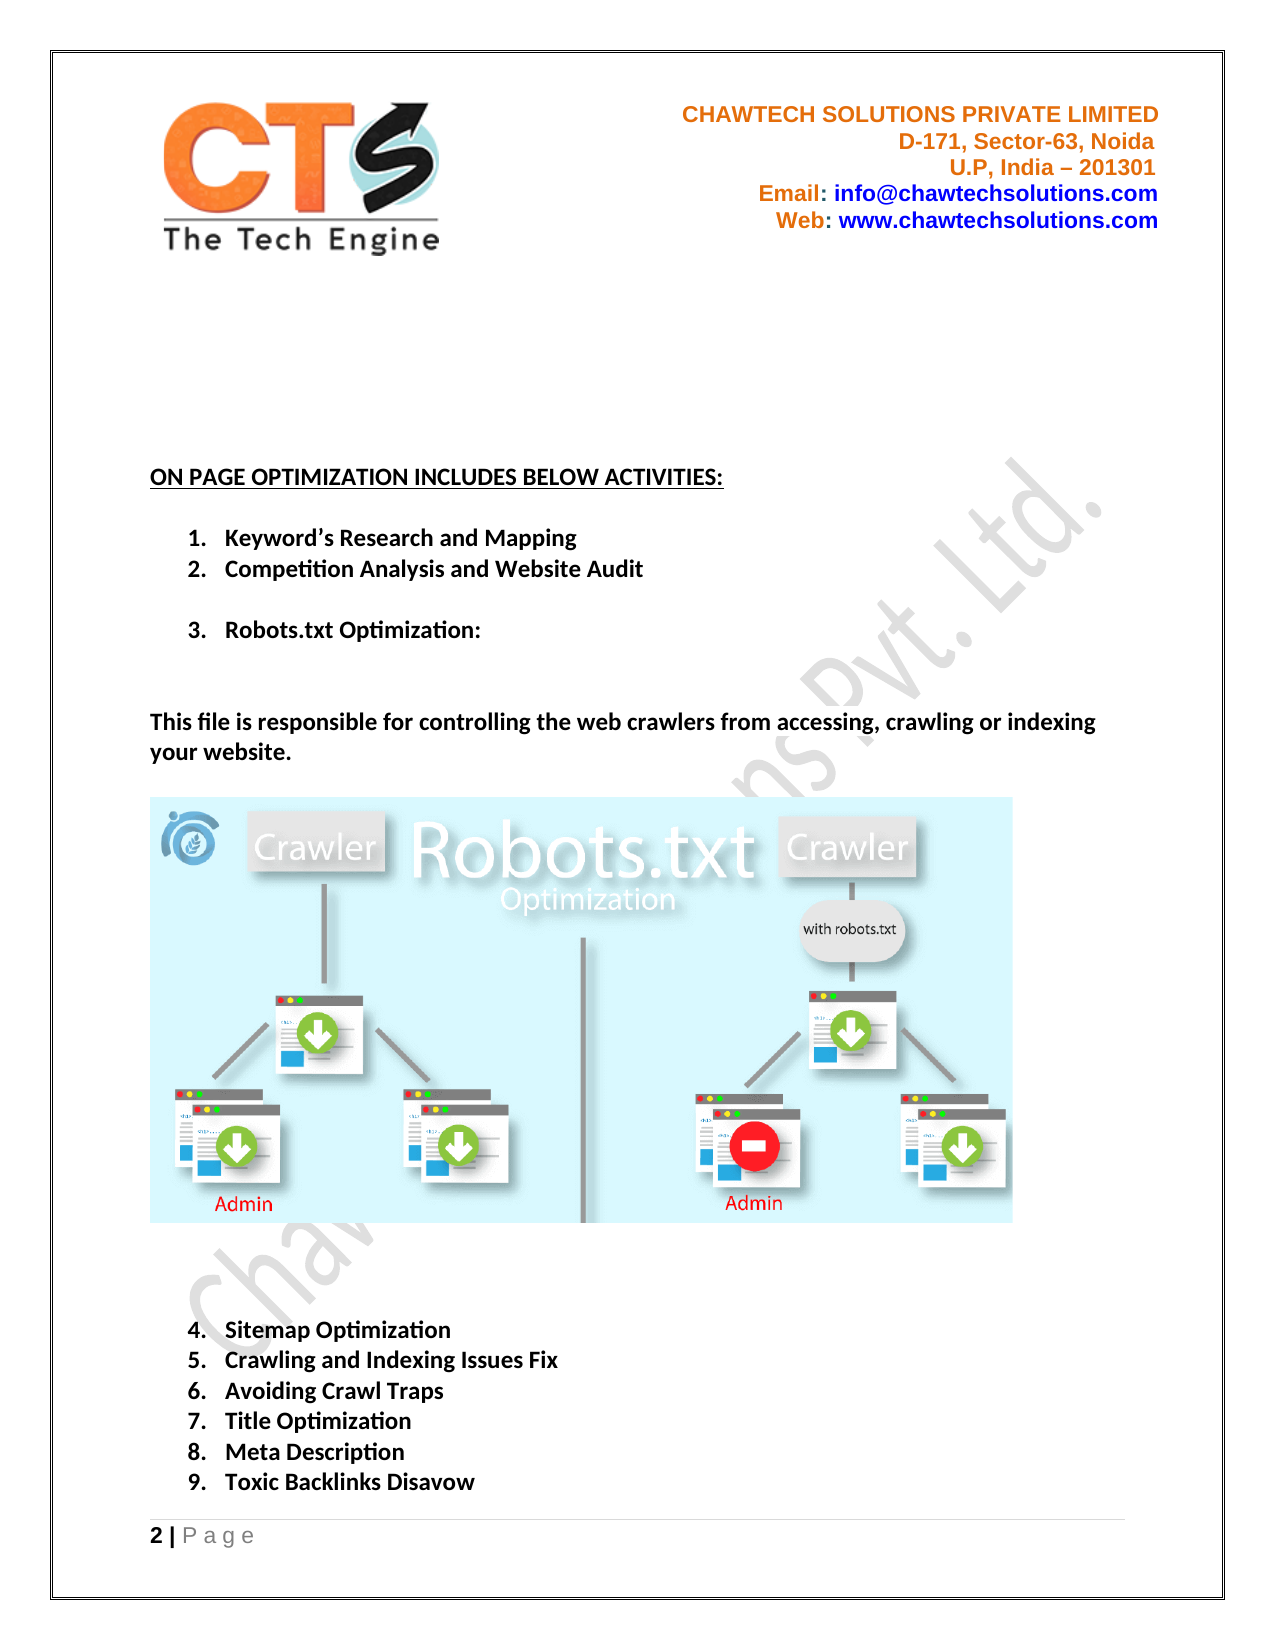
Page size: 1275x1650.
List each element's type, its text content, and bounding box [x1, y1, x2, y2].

list Sitemap Optimization [187, 1314, 1125, 1344]
list Competition Analysis and Website Audit [187, 553, 1125, 584]
list Meta Description [187, 1436, 1125, 1466]
list Crawling and Indexing Issues Fix [187, 1344, 1125, 1375]
text This file is responsible for controlling the web crawlers from accessing, crawling or indexing your website. [292, 706, 1125, 767]
list Avoiding Crawl Traps [187, 1375, 1125, 1405]
text ON PAGE OPTIMIZATION INCLUDES BELOW ACTIVITIES: [150, 462, 1125, 492]
list Toxic Backlinks Disavow [187, 1466, 1125, 1497]
picture [163, 101, 439, 256]
list Robots.txt Optimization: [187, 614, 1125, 645]
list Keyword’s Research and Mapping [187, 523, 1125, 553]
picture [150, 797, 1013, 1223]
list Title Optimization [187, 1405, 1125, 1436]
